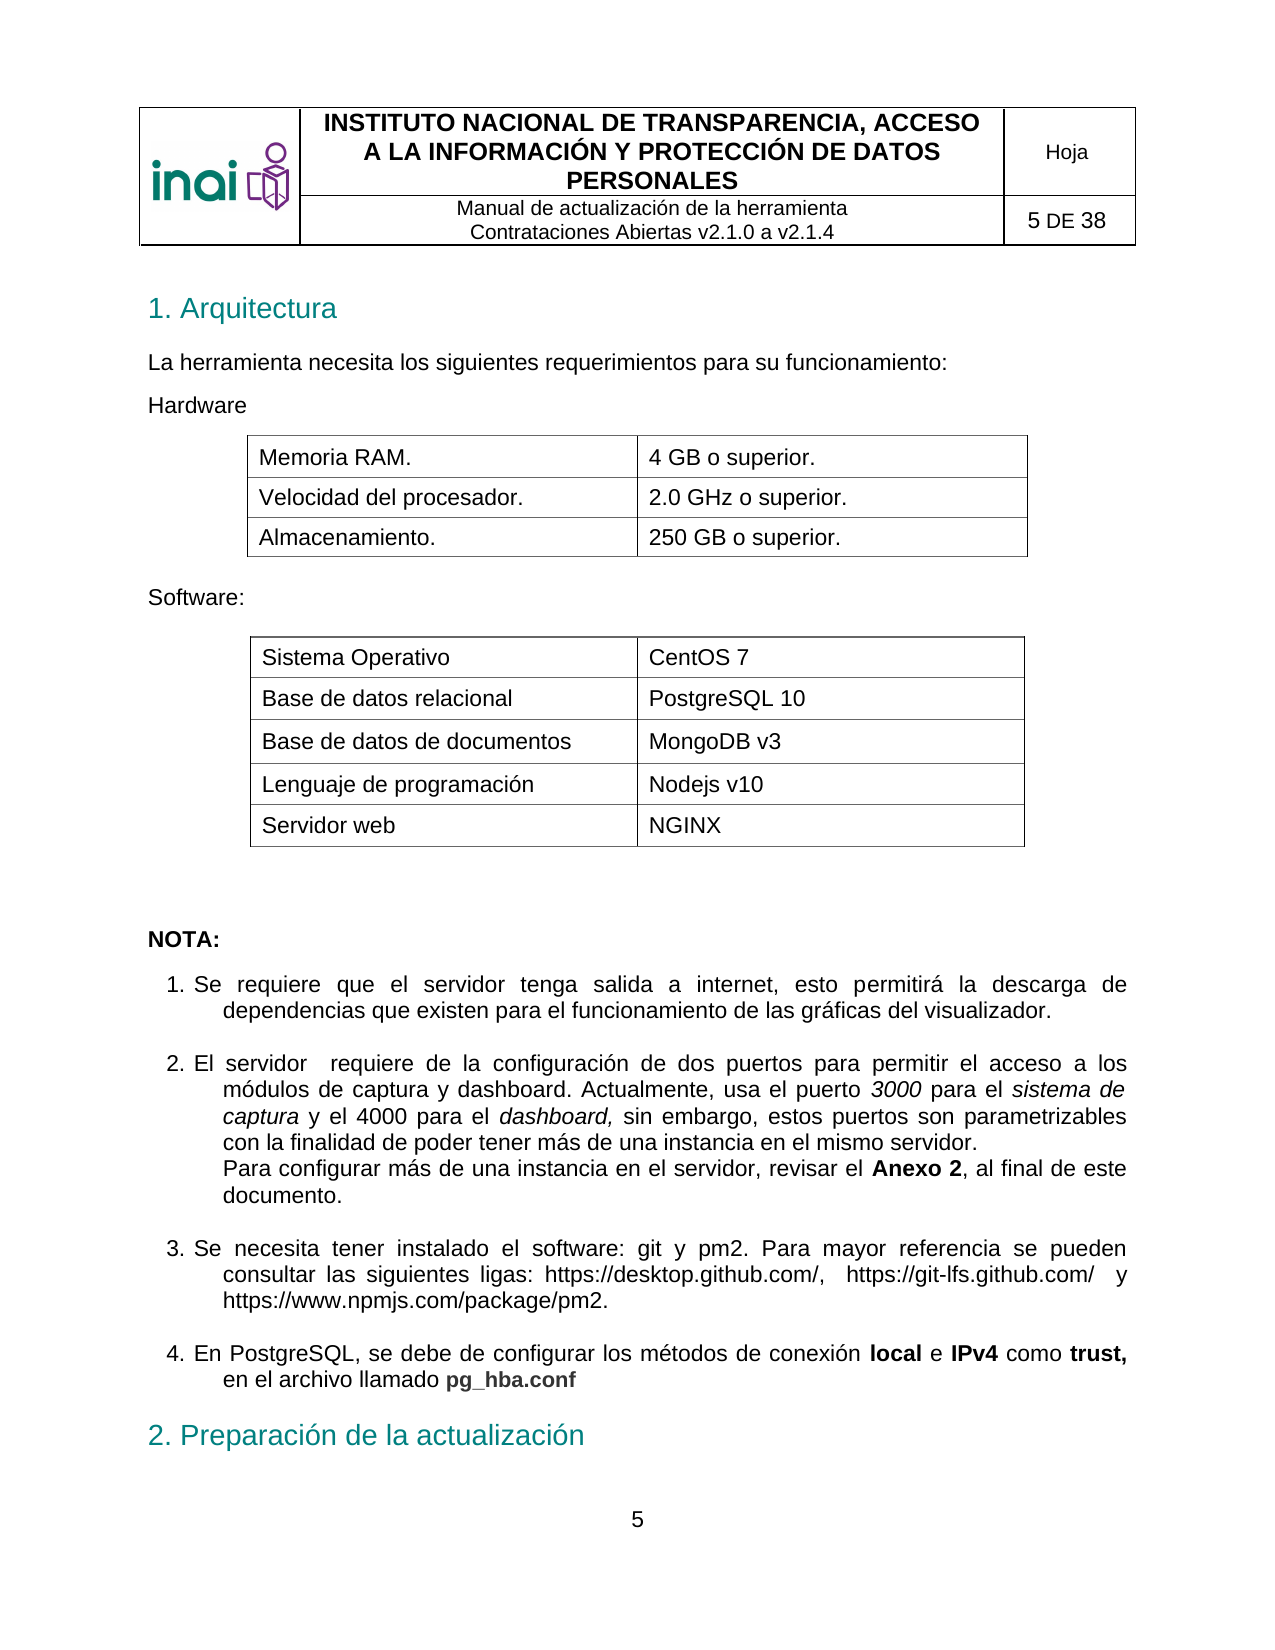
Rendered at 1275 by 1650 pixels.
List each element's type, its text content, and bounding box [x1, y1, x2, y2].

table_cell Base de datos relacional [251, 678, 637, 719]
table_cell Servidor web [251, 805, 637, 846]
table_cell Base de datos de documentos [251, 720, 637, 762]
text Para configurar más de una instancia en el servidor, revisar el Anexo 2, al final de este documento. [223, 1155, 1127, 1208]
text La herramienta necesita los siguientes requerimientos para su funcionamiento: [148, 349, 1127, 376]
table_cell Almacenamiento. [248, 518, 637, 556]
subtitle 1. Arquitectura [148, 291, 1127, 324]
subtitle 2. Preparación de la actualización [148, 1418, 1127, 1451]
list El servidor requiere de la configuración de dos puertos para permitir el acceso a los módulos de captura y dashboard. Actualmente, usa el puerto 3000 para el sistema de captura y el 4000 para el dashboard, sin embargo, estos puertos son parametrizables con la finalidad de poder tener más de una instancia en el mismo servidor. [185, 1050, 1127, 1155]
picture [150, 141, 294, 212]
table_cell Velocidad del procesador. [248, 478, 637, 517]
text NOTA: [148, 926, 1127, 952]
table_header Sistema Operativo [251, 638, 637, 677]
table_cell Nodejs v10 [638, 764, 1024, 804]
table_cell PostgreSQL 10 [638, 678, 1024, 719]
text Hardware [148, 392, 1127, 419]
list Se requiere que el servidor tenga salida a internet, esto permitirá la descarga de dependencias que existen para el funcionamiento de las gráficas del visualizador. [185, 971, 1127, 1024]
table_cell 250 GB o superior. [638, 518, 1027, 556]
table_cell MongoDB v3 [638, 720, 1024, 762]
table_header Memoria RAM. [248, 436, 637, 477]
table_header 4 GB o superior. [638, 436, 1027, 477]
table_cell 2.0 GHz o superior. [638, 478, 1027, 517]
text Software: [148, 584, 1127, 610]
table_header CentOS 7 [638, 638, 1024, 677]
list Se necesita tener instalado el software: git y pm2. Para mayor referencia se pueden consultar las siguientes ligas: https://desktop.github.com/, https://git-lfs.github.com/ y https://www.npmjs.com/package/pm2. [185, 1234, 1127, 1313]
table_cell NGINX [638, 805, 1024, 846]
table_cell Lenguaje de programación [251, 764, 637, 804]
list En PostgreSQL, se debe de configurar los métodos de conexión local e IPv4 como trust, en el archivo llamado pg_hba.conf [185, 1340, 1127, 1393]
